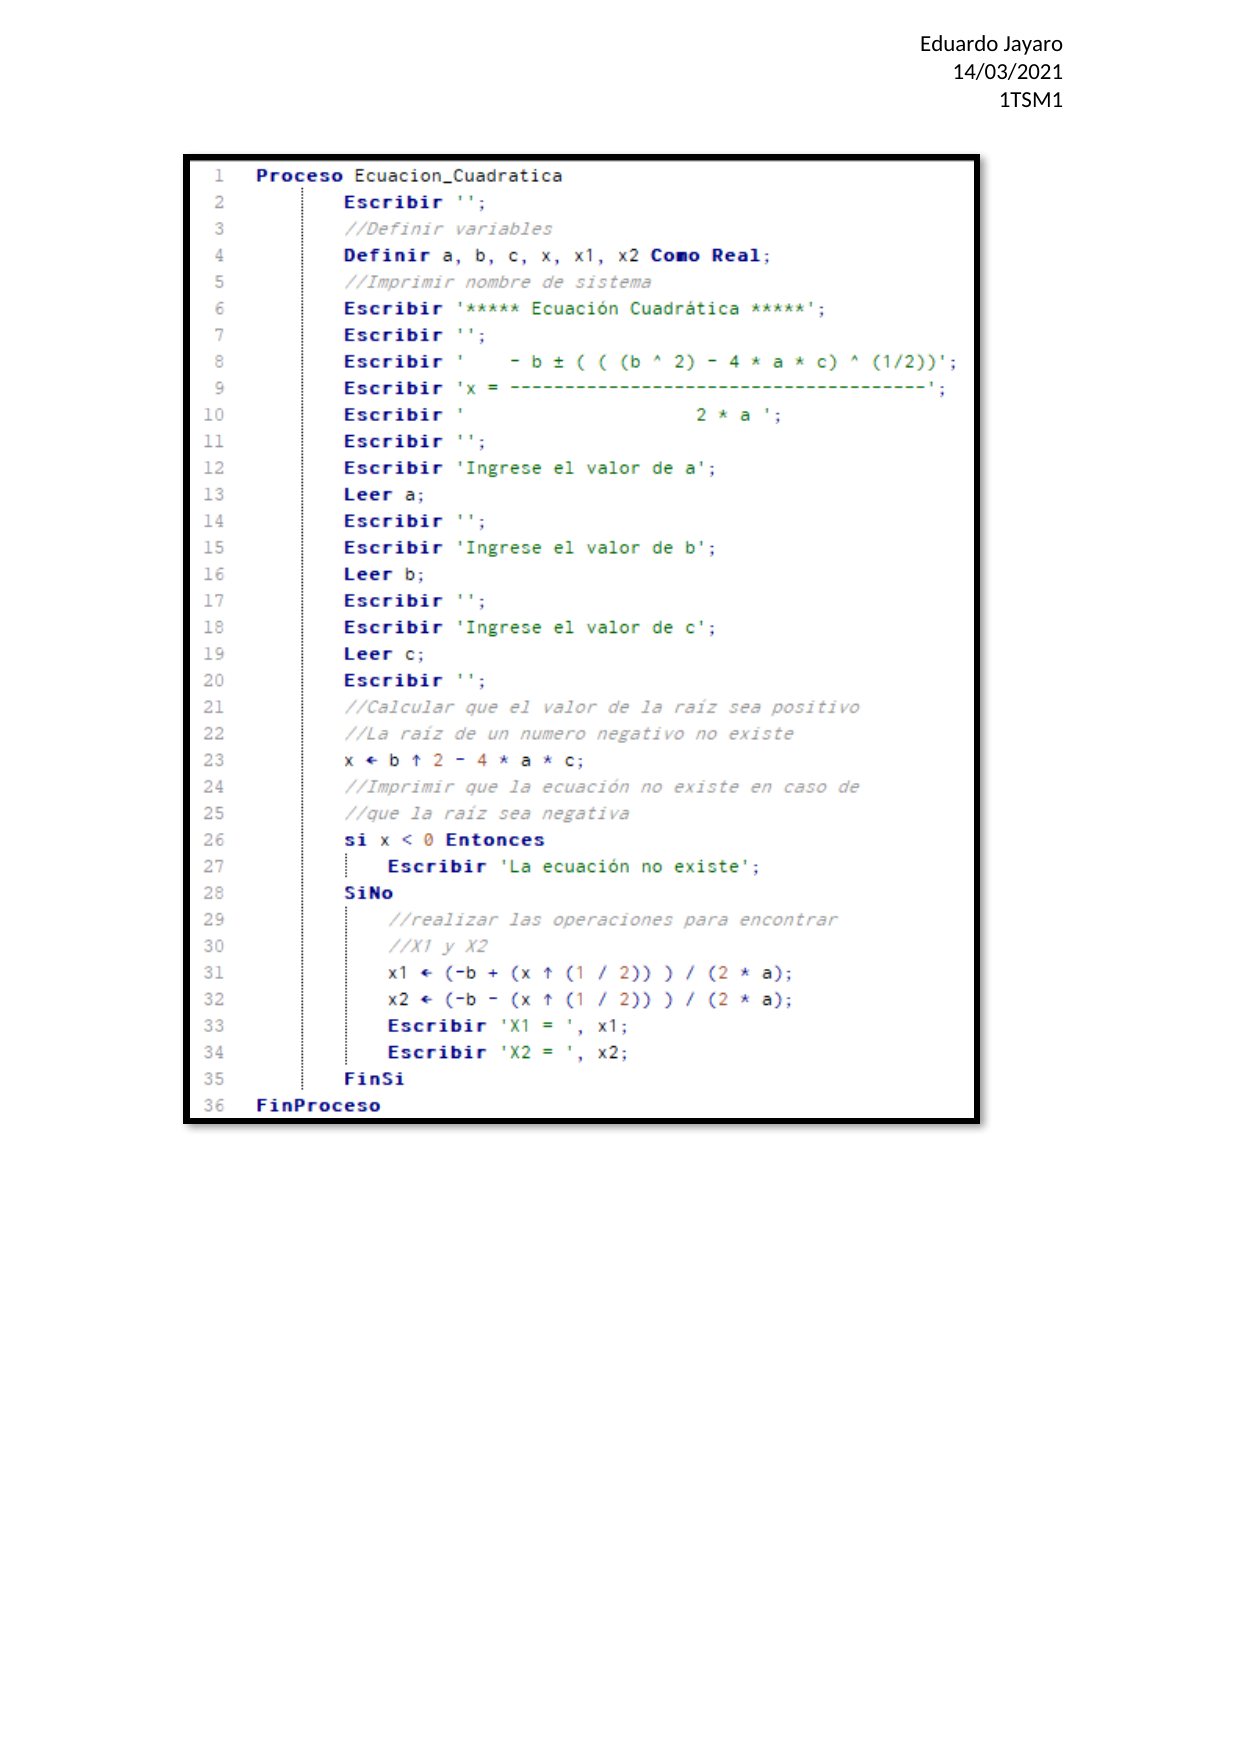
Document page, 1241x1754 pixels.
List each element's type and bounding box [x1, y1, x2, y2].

picture [190, 160, 974, 1118]
